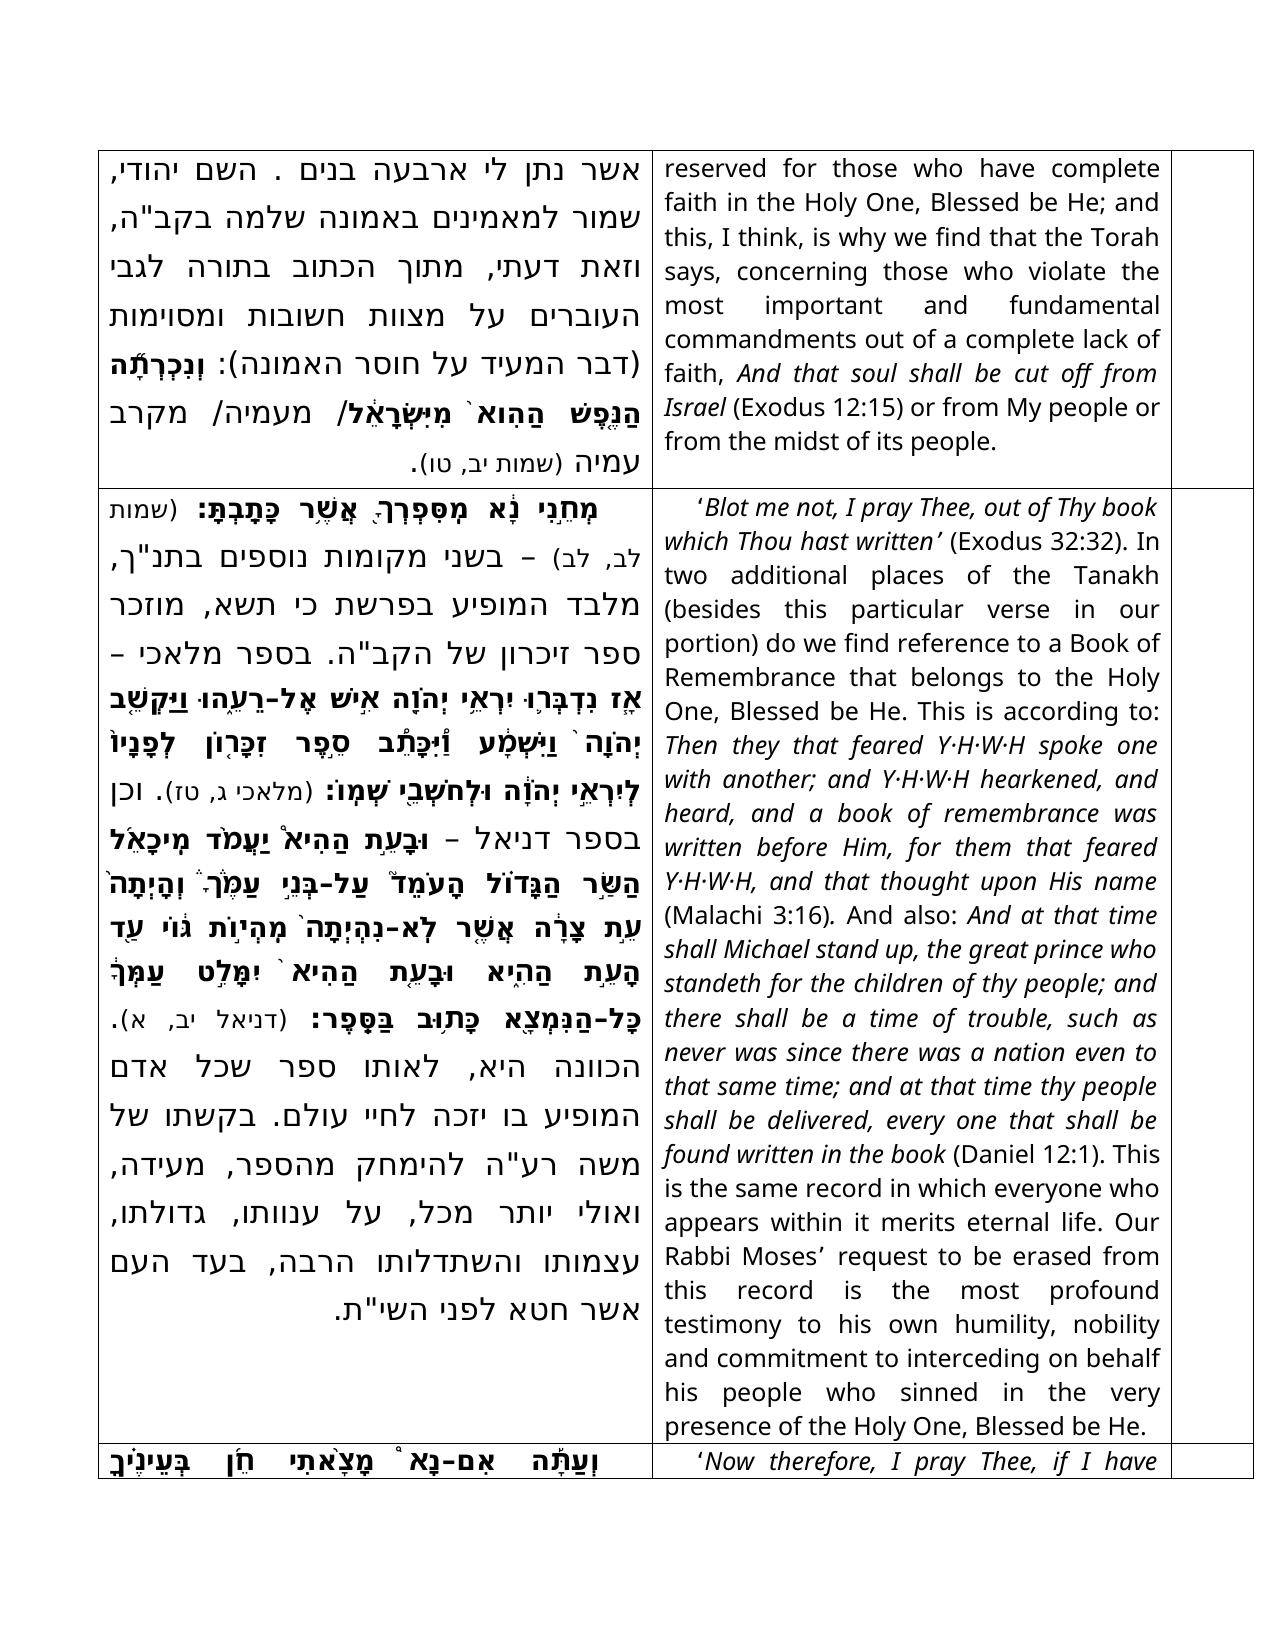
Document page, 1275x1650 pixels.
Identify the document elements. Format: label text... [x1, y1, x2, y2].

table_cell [653, 151, 1171, 488]
table_cell מְחֵ֣נִי נָ֔א מִֽסִּפְרְךָ֖ אֲשֶׁ֥ר כָּתָֽבְתָּ: (שמות לב, לב) – בשני מקומות נוספים בתנ"ך, מלבד המופיע בפרשת כי תשא, מוזכר ספר זיכרון של הקב"ה. בספר מלאכי – אָ֧ז נִדְבְּר֛וּ יִרְאֵ֥י יְהֹוָ֖ה אִ֣ישׁ אֶל–רֵעֵ֑הוּ וַיַּקְשֵׁ֤ב יְהֹוָה֙ וַיִּשְׁמָ֔ע וַ֠יִּכָּתֵ֠ב סֵ֣פֶר זִכָּר֤וֹן לְפָנָיו֙ לְיִרְאֵ֣י יְהֹוָ֔ה וּלְחֹשְׁבֵ֖י שְׁמֽוֹ: (מלאכי ג, טז). וכן בספר דניאל – וּבָעֵ֣ת הַהִיא֩ יַעֲמֹ֨ד מִֽיכָאֵ֜ל הַשַּׂ֣ר הַגָּד֗וֹל הָעֹמֵד֮ עַל–בְּנֵ֣י עַמֶּ֒ךָ֒ וְהָיְתָה֙ עֵ֣ת צָרָ֔ה אֲשֶׁ֤ר לֹֽא–נִהְיְתָה֙ מִֽהְי֣וֹת גּ֔וֹי עַ֖ד הָעֵ֣ת הַהִ֑יא וּבָעֵ֤ת הַהִיא֙ יִמָּלֵ֣ט עַמְּךָ֔ כָּל–הַנִּמְצָ֖א כָּת֥וּב בַּסֵּֽפֶר: (דניאל יב, א). הכוונה היא, לאותו ספר שכל אדם המופיע בו יזכה לחיי עולם. בקשתו של משה רע"ה להימחק מהספר, מעידה, ואולי יותר מכל, על ענוותו, גדולתו, עצמותו והשתדלותו הרבה, בעד העם אשר חטא לפני השי"ת. [99, 489, 652, 1443]
table_cell [1172, 1444, 1253, 1478]
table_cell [653, 1444, 1171, 1478]
table_cell [1172, 489, 1253, 1443]
table_cell ‘Blot me not, I pray Thee, out of Thy book which Thou hast written’ (Exodus 32:32). In two additional places of the Tanakh (besides this particular verse in our portion) do we find reference to a Book of Remembrance that belongs to the Holy One, Blessed be He. This is according to: Then they that feared Y·H·W·H spoke one with another; and Y·H·W·H hearkened, and heard, and a book of remembrance was written before Him, for them that feared Y·H·W·H, and that thought upon His name (Malachi 3:16). And also: And at that time shall Michael stand up, the great prince who standeth for the children of thy people; and there shall be a time of trouble, such as never was since there was a nation even to that same time; and at that time thy people shall be delivered, every one that shall be found written in the book (Daniel 12:1). This is the same record in which everyone who appears within it merits eternal life. Our Rabbi Moses’ request to be erased from this record is the most profound testimony to his own humility, nobility and commitment to interceding on behalf his people who sinned in the very presence of the Holy One, Blessed be He. [653, 489, 1171, 1443]
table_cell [99, 151, 652, 488]
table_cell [99, 1444, 652, 1478]
table_cell [1172, 151, 1253, 488]
